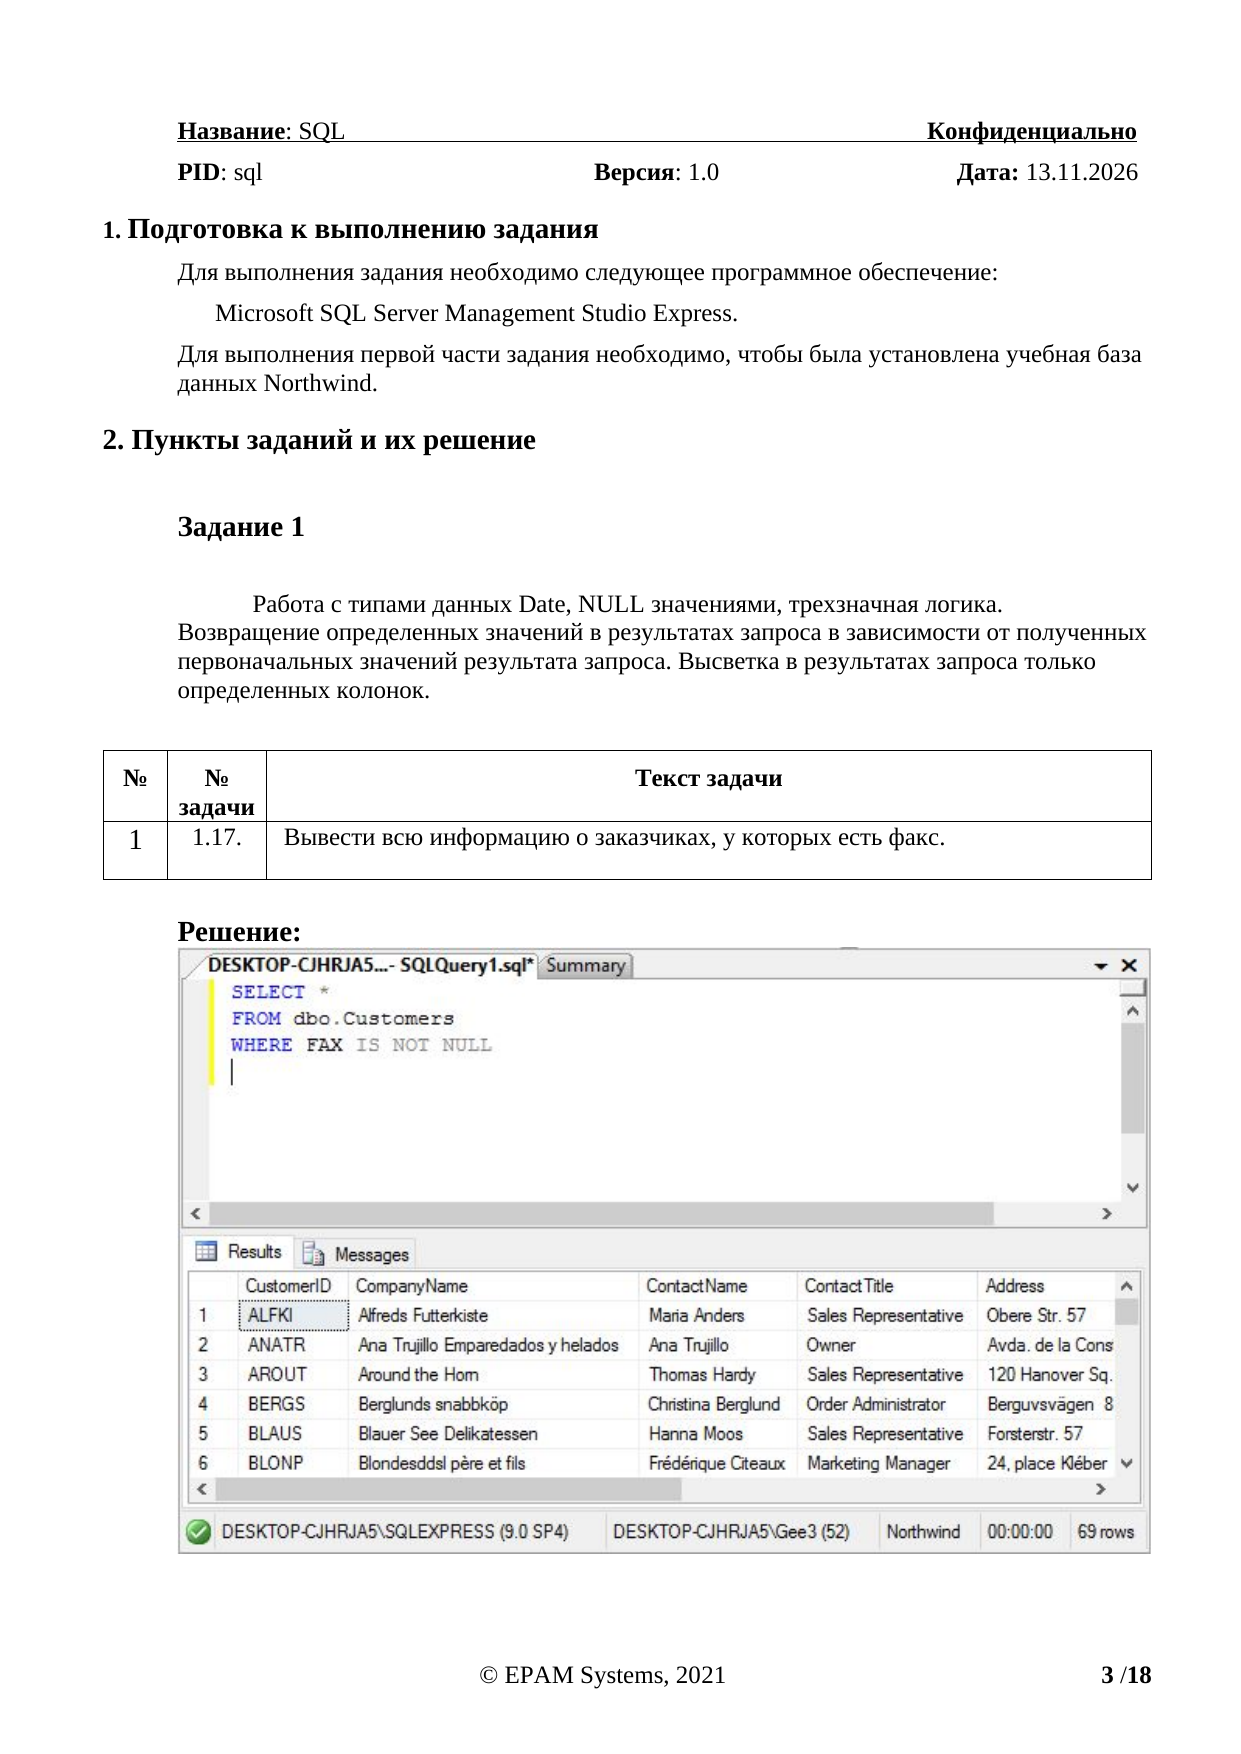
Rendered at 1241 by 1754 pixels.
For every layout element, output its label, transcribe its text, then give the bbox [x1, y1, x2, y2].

text Работа с типами данных Date, NULL значениями, трехзначная логика. Возвращение определенных значений в результатах запроса в зависимости от полученных первоначальных значений результата запроса. Высветка в результатах запроса только определенных колонок. [177, 589, 1152, 704]
table_cell 1 [104, 822, 167, 879]
table_header № задачи [168, 751, 266, 821]
text Для выполнения задания необходимо следующее программное обеспечение: [177, 257, 1152, 286]
text Microsoft SQL Server Management Studio Express. [215, 298, 1152, 327]
table_cell 1.17. [168, 822, 266, 879]
text Задание 1 [177, 509, 1152, 543]
table_cell Вывести всю информацию о заказчиках, у которых есть факс. [267, 822, 1151, 879]
table_header № [104, 751, 167, 821]
table_header Текст задачи [267, 751, 1151, 821]
text Для выполнения первой части задания необходимо, чтобы была установлена учебная база данных Northwind. [177, 339, 1152, 397]
subtitle Пункты заданий и их решение [102, 422, 1152, 455]
picture [177, 947, 1151, 1554]
text Решение: [177, 914, 1152, 947]
subtitle Подготовка к выполнению задания [102, 211, 1152, 244]
